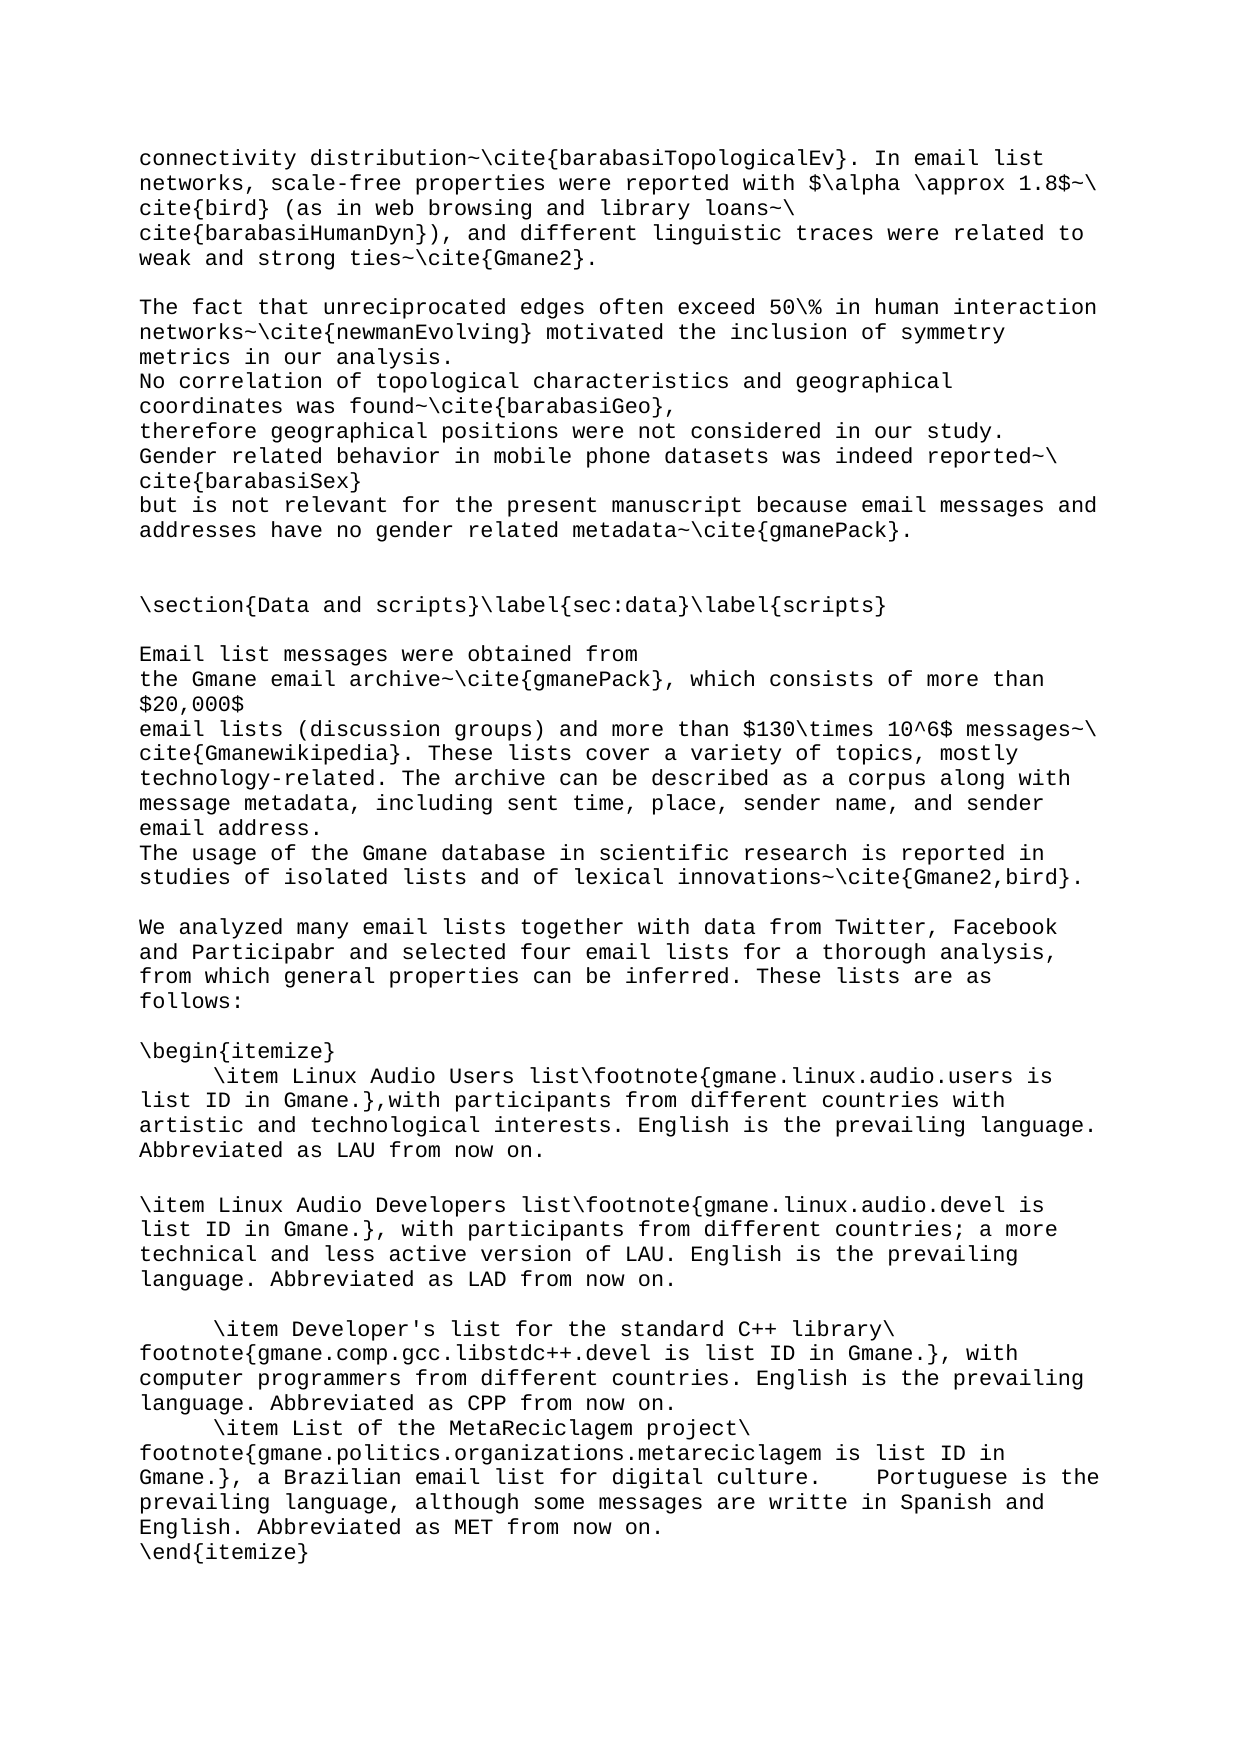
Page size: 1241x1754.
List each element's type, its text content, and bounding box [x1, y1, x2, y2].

text \item List of the MetaReciclagem project\footnote{gmane.politics.organizations.metareciclagem is list ID in Gmane.}, a Brazilian email list for digital culture. Portuguese is the prevailing language, although some messages are writte in Spanish and English. Abbreviated as MET from now on. [139, 1417, 1101, 1541]
text email lists (discussion groups) and more than $130\times 10^6$ messages~\cite{Gmanewikipedia}. These lists cover a variety of topics, mostly technology-related. The archive can be described as a corpus along with message metadata, including sent time, place, sender name, and sender email address. [139, 718, 1101, 842]
text the Gmane email archive~\cite{gmanePack}, which consists of more than $20,000$ [139, 668, 1101, 718]
text The usage of the Gmane database in scientific research is reported in studies of isolated lists and of lexical innovations~\cite{Gmane2,bird}. [139, 842, 1101, 891]
text but is not relevant for the present manuscript because email messages and addresses have no gender related metadata~\cite{gmanePack}. [139, 495, 1101, 544]
text \end{itemize} [139, 1541, 1101, 1566]
text \item Linux Audio Developers list\footnote{gmane.linux.audio.devel is list ID in Gmane.}, with participants from different countries; a more technical and less active version of LAU. English is the prevailing language. Abbreviated as LAD from now on. [139, 1194, 1101, 1293]
text No correlation of topological characteristics and geographical coordinates was found~\cite{barabasiGeo}, [139, 371, 1101, 420]
text \item Developer's list for the standard C++ library\footnote{gmane.comp.gcc.libstdc++.devel is list ID in Gmane.}, with computer programmers from different countries. English is the prevailing language. Abbreviated as CPP from now on. [139, 1318, 1101, 1417]
text from which general properties can be inferred. These lists are as follows: [139, 966, 1101, 1015]
text We analyzed many email lists together with data from Twitter, Facebook and Participabr and selected four email lists for a thorough analysis, [139, 916, 1101, 966]
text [139, 148, 1101, 272]
text \begin{itemize} [139, 1040, 1101, 1065]
text therefore geographical positions were not considered in our study. [139, 420, 1101, 445]
text Email list messages were obtained from [139, 643, 1101, 668]
text The fact that unreciprocated edges often exceed 50\% in human interaction networks~\cite{newmanEvolving} motivated the inclusion of symmetry metrics in our analysis. [139, 296, 1101, 371]
text \section{Data and scripts}\label{sec:data}\label{scripts} [139, 594, 1101, 619]
text \item Linux Audio Users list\footnote{gmane.linux.audio.users is list ID in Gmane.},with participants from different countries with artistic and technological interests. English is the prevailing language. Abbreviated as LAU from now on. [139, 1065, 1101, 1164]
text Gender related behavior in mobile phone datasets was indeed reported~\cite{barabasiSex} [139, 445, 1101, 495]
